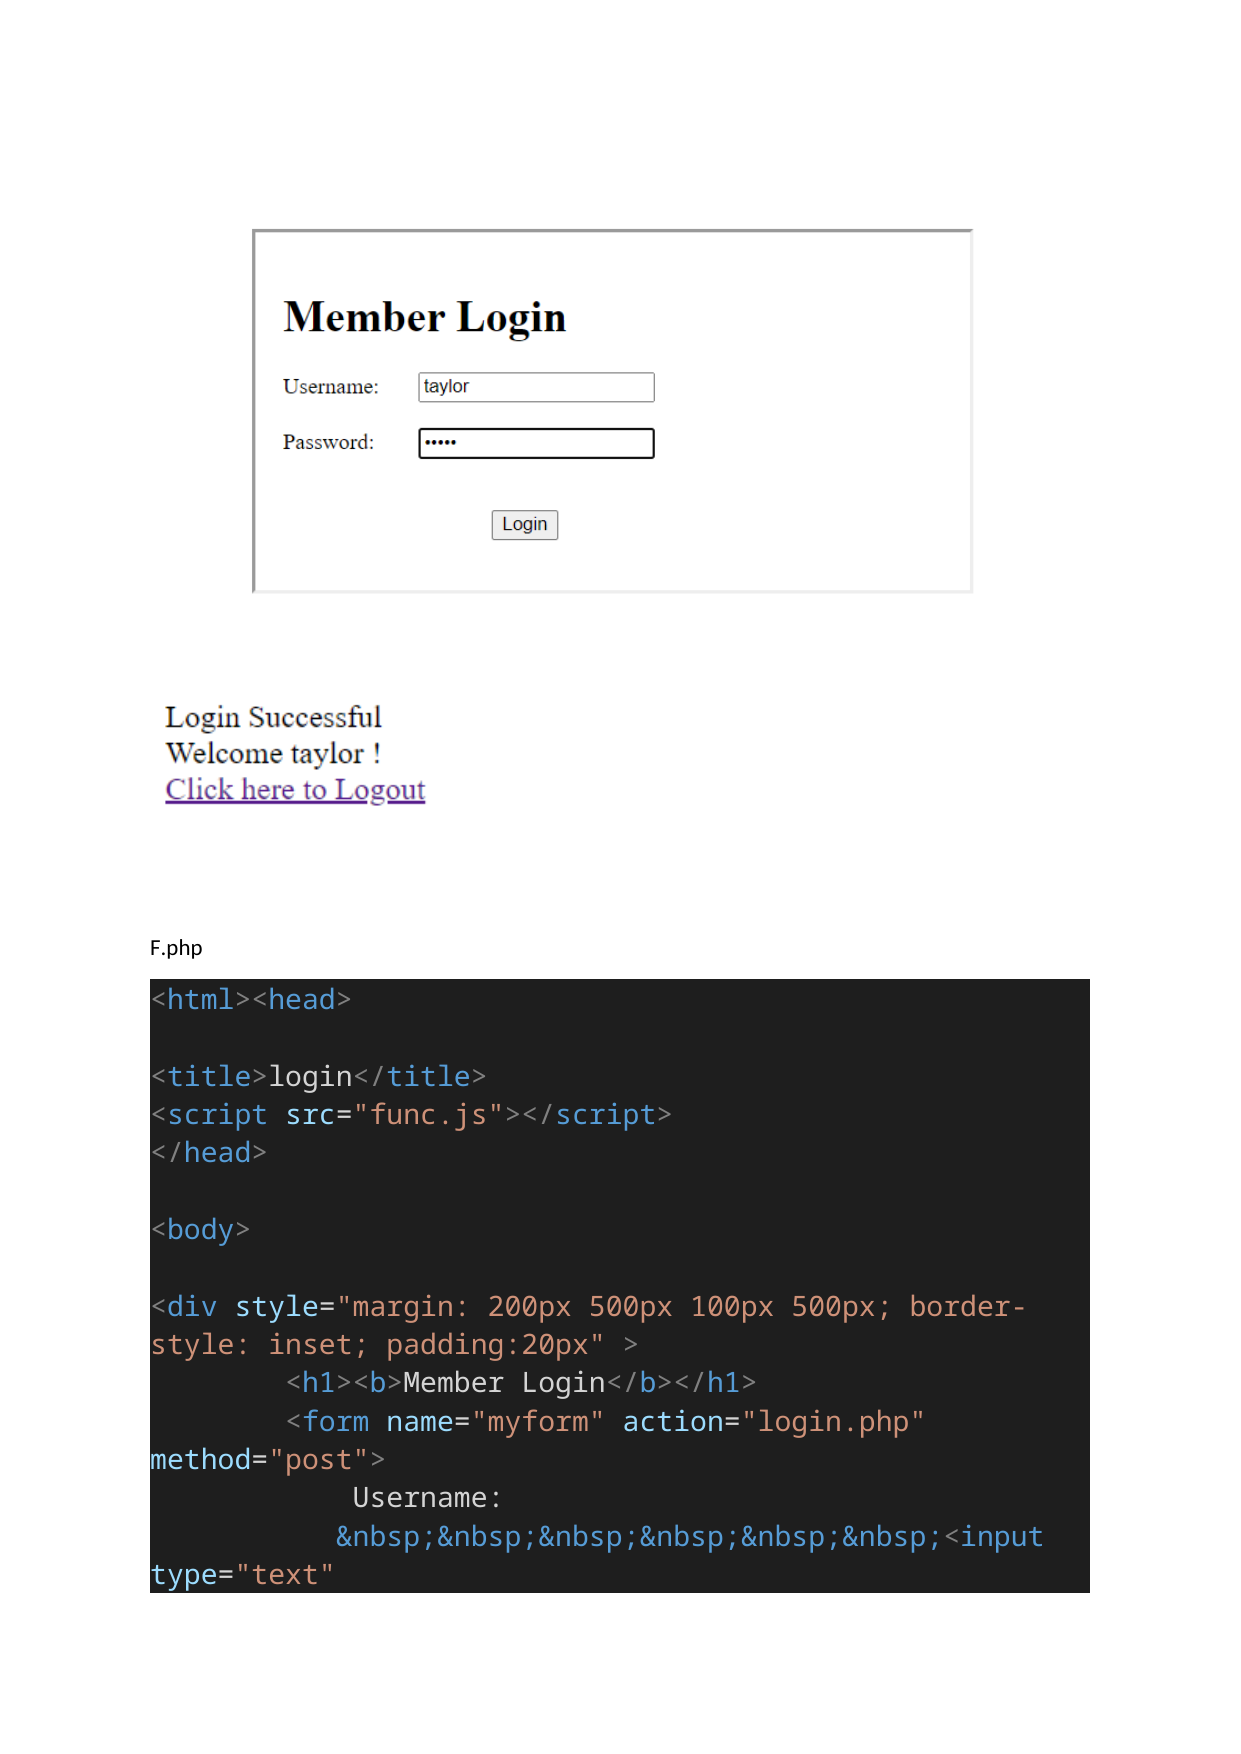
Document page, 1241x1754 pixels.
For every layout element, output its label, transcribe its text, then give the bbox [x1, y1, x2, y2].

text Username: [150, 1478, 1090, 1516]
text <body> [150, 1209, 1090, 1248]
text </head> [150, 1133, 1090, 1171]
text <h1><b>Member Login</b></h1> [150, 1363, 1090, 1401]
text <script src="func.js"></script> [150, 1094, 1090, 1133]
text F.php [150, 933, 1090, 961]
text &nbsp;&nbsp;&nbsp;&nbsp;&nbsp;&nbsp;<input type="text" [150, 1516, 1090, 1593]
picture [150, 150, 1091, 678]
text <html><head> [150, 979, 1090, 1018]
text <div style="margin: 200px 500px 100px 500px; border-style: inset; padding:20px" > [150, 1286, 1090, 1363]
text <title>login</title> [150, 1056, 1090, 1094]
picture [150, 696, 571, 914]
text <form name="myform" action="login.php" method="post"> [150, 1401, 1090, 1478]
